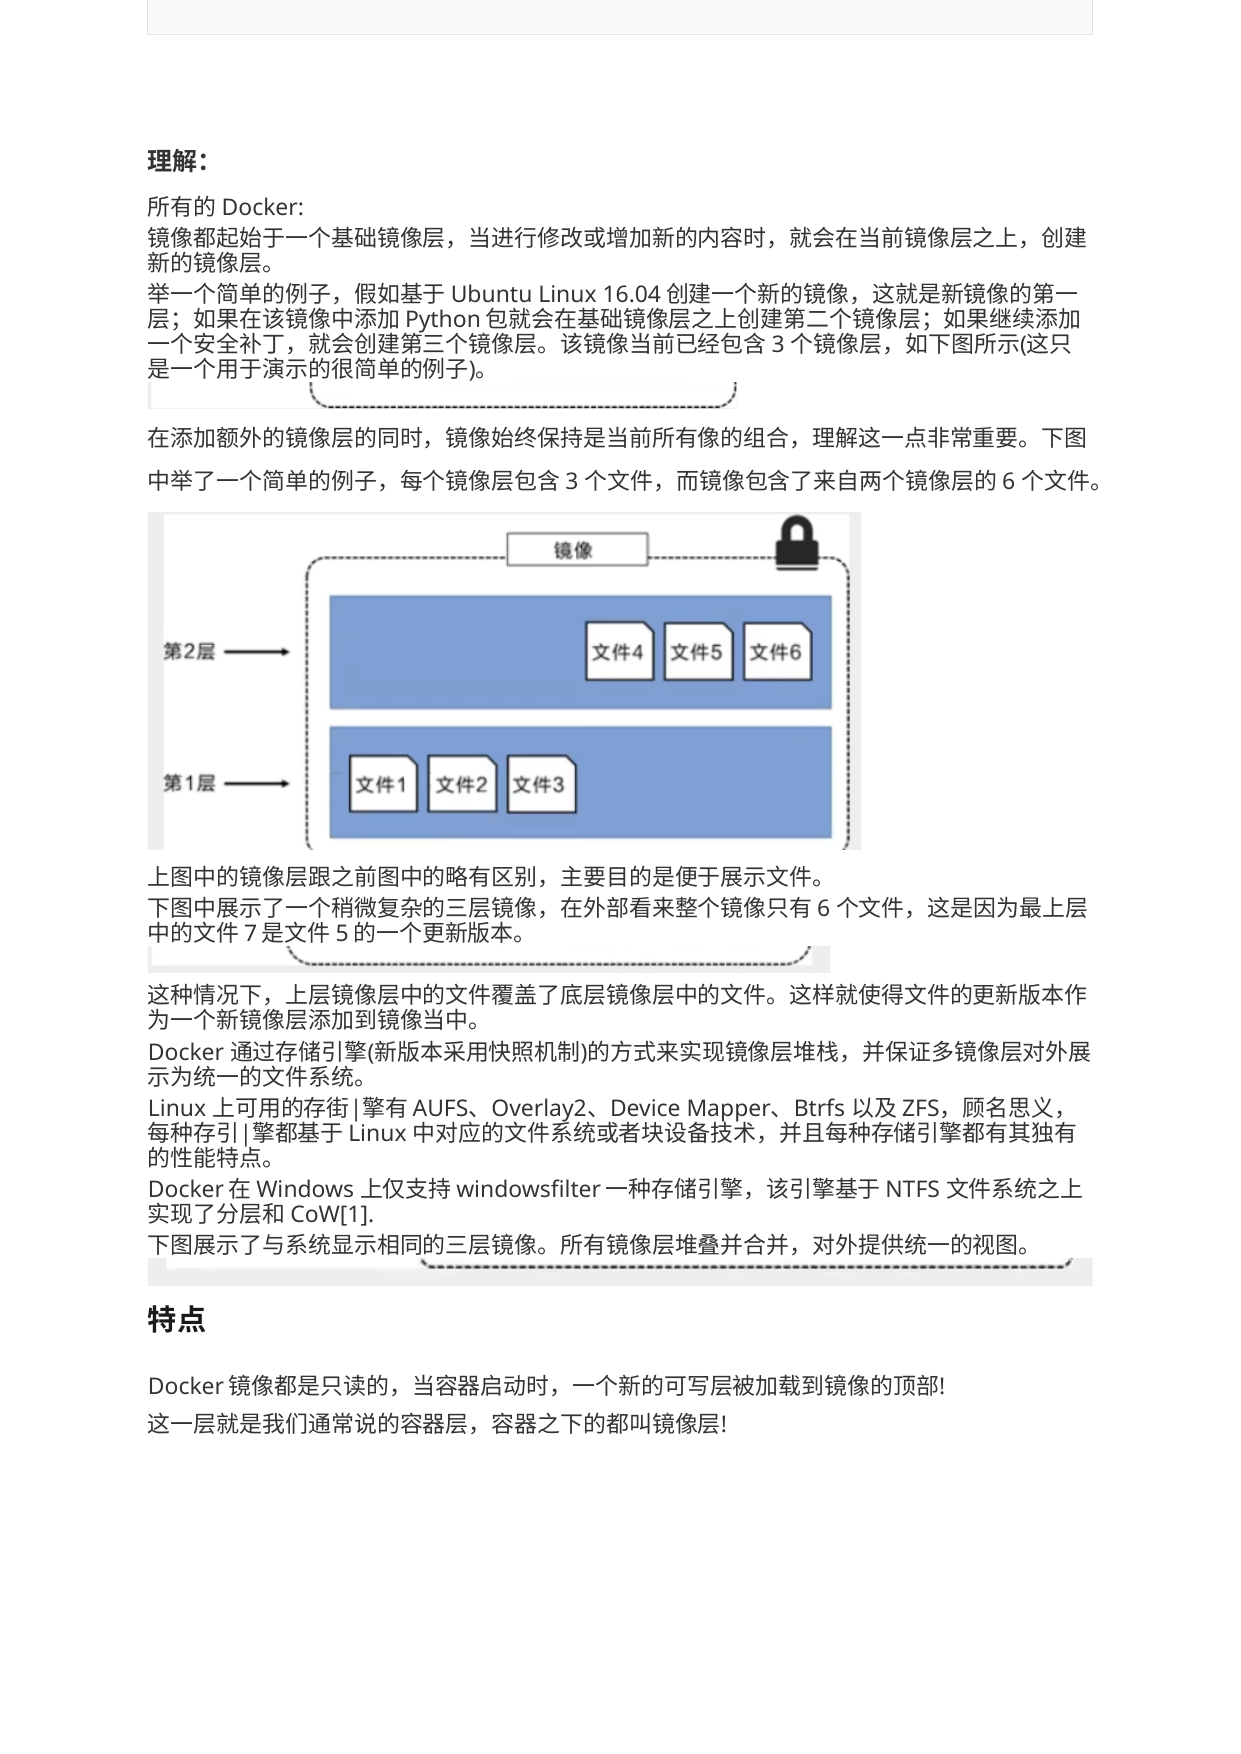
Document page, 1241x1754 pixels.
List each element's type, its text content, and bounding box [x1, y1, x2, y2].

text 这一层就是我们通常说的容器层，容器之下的都叫镜像层! [148, 1406, 1093, 1439]
picture [147, 382, 737, 409]
picture [147, 946, 831, 973]
text Docker 通过存储引擎(新版本采用快照机制)的方式来实现镜像层堆栈，并保证多镜像层对外展示为统一的文件系统。 [148, 1040, 1093, 1090]
text 这种情况下，上层镜像层中的文件覆盖了底层镜像层中的文件。这样就使得文件的更新版本作为一个新镜像层添加到镜像当中。 [148, 984, 1093, 1034]
text 在添加额外的镜像层的同时，镜像始终保持是当前所有像的组合，理解这一点非常重要。下图中举了一个简单的例子，每个镜像层包含 3 个文件，而镜像包含了来自两个镜像层的 6 个文件。 [148, 420, 1093, 497]
text Docker镜像都是只读的，当容器启动时，一个新的可写层被加载到镜像的顶部! [148, 1374, 1093, 1399]
picture [147, 1258, 1093, 1286]
text Docker在Windows 上仅支持windowsfilter一种存储引擎，该引擎基于NTFS 文件系统之上实现了分层和 CoW[1]. [148, 1178, 1093, 1228]
text 下图展示了与系统显示相同的三层镜像。所有镜像层堆叠并合并，对外提供统一的视图。 [148, 1234, 1093, 1258]
text Linux 上可用的存街|擎有AUFS、Overlay2、Device Mapper、Btrfs 以及 ZFS，顾名思义，每种存引|擎都基于Linux 中对应的文件系统或者块设备技术，并且每种存储引擎都有其独有的性能特点。 [148, 1096, 1093, 1171]
text 举一个简单的例子，假如基于 Ubuntu Linux 16.04创建一个新的镜像，这就是新镜像的第一层；如果在该镜像中添加 Python包就会在基础镜像层之上创建第二个镜像层；如果继续添加一个安全补丁，就会创建第三个镜像层。该镜像当前已经包含 3 个镜像层，如下图所示(这只是一个用于演示的很简单的例子)。 [148, 283, 1093, 383]
text 所有的 Docker: [148, 195, 1093, 220]
text 下图中展示了一个稍微复杂的三层镜像，在外部看来整个镜像只有6 个文件，这是因为最上层中的文件7是文件 5的一个更新版本。 [148, 896, 1093, 946]
picture [147, 512, 862, 850]
text 上图中的镜像层跟之前图中的略有区别，主要目的是便于展示文件。 [148, 865, 1093, 890]
text 镜像都起始于一个基础镜像层，当进行修改或增加新的内容时，就会在当前镜像层之上，创建新的镜像层。 [148, 226, 1093, 276]
subtitle 特点 [148, 1296, 1093, 1339]
text 理解： [148, 142, 1093, 178]
